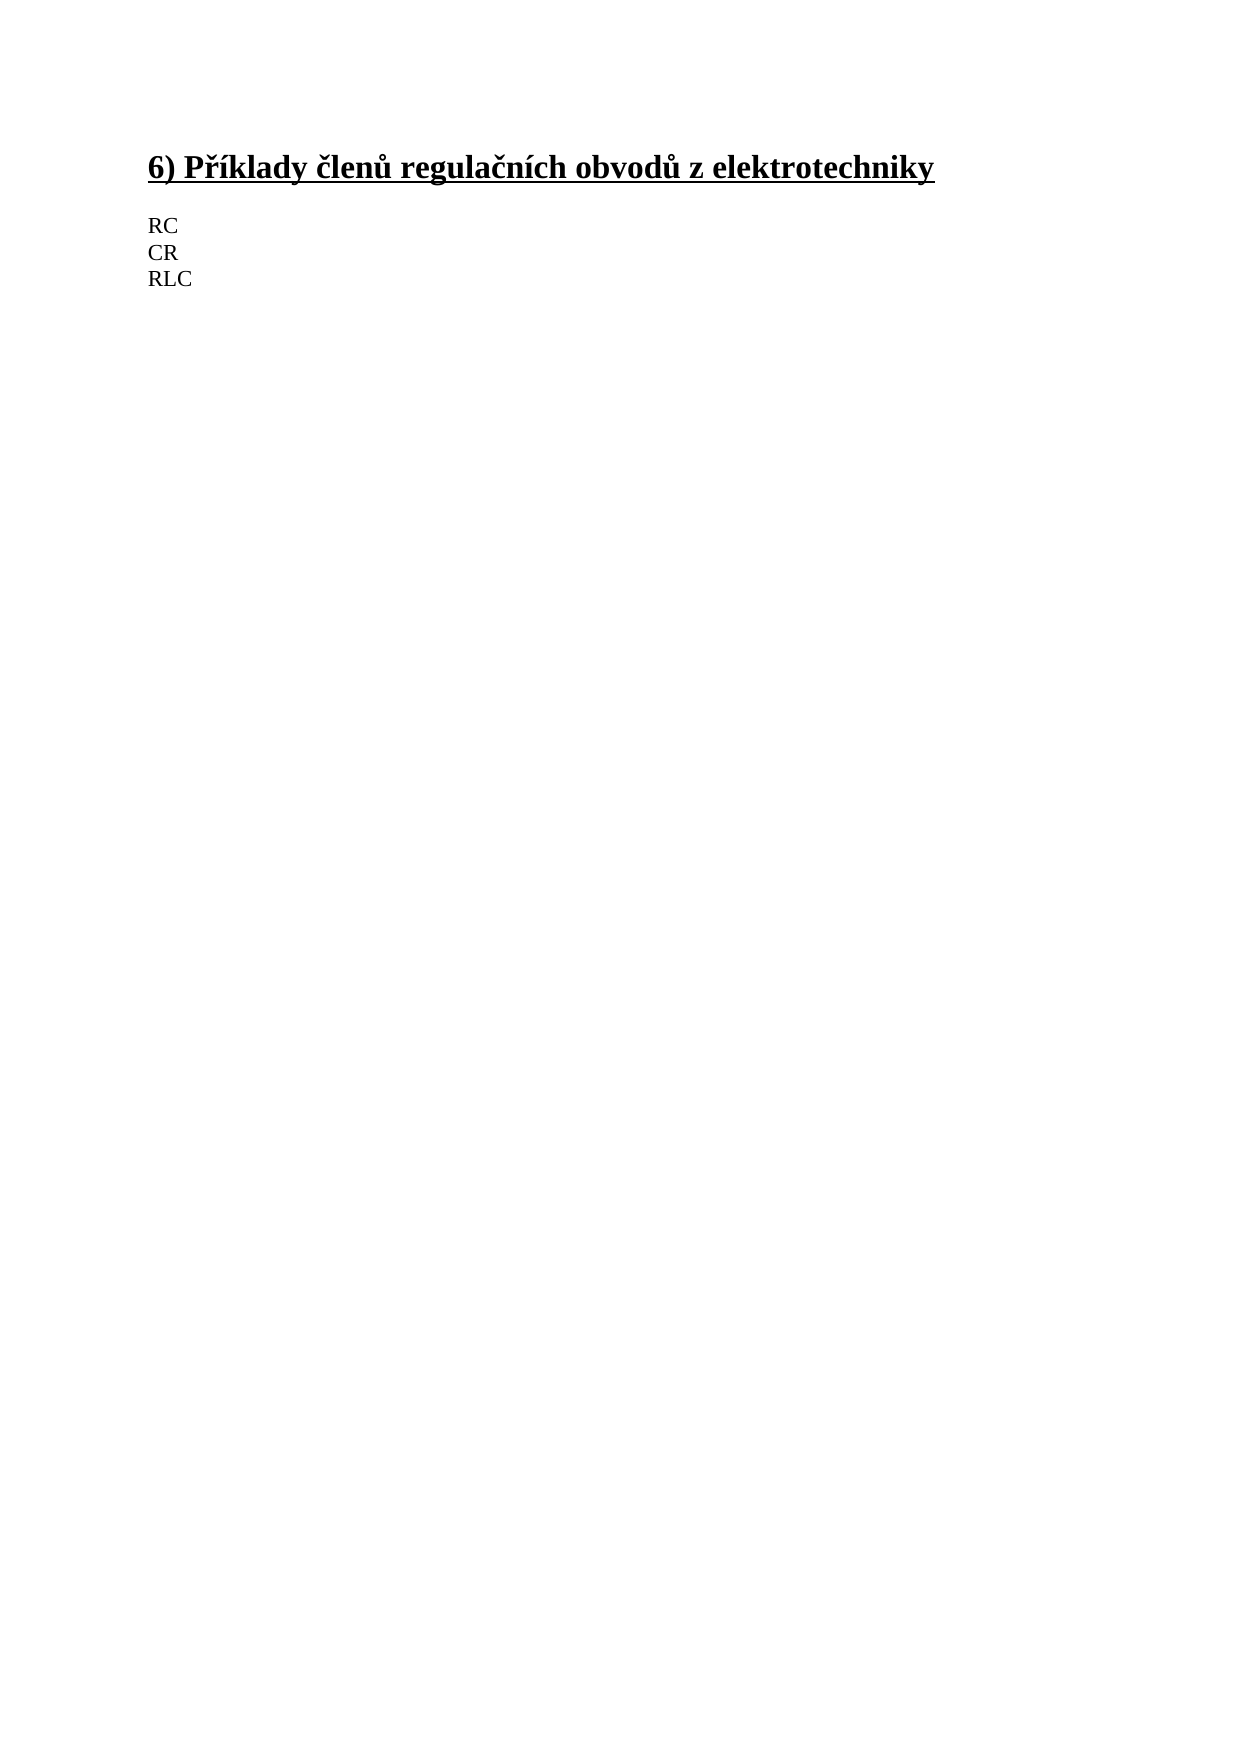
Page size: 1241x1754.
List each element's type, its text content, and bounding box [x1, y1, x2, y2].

text CR [148, 239, 1093, 265]
text RC [148, 212, 1093, 239]
text RLC [148, 265, 1093, 291]
text 6) Příklady členů regulačních obvodů z elektrotechniky [148, 148, 1093, 186]
